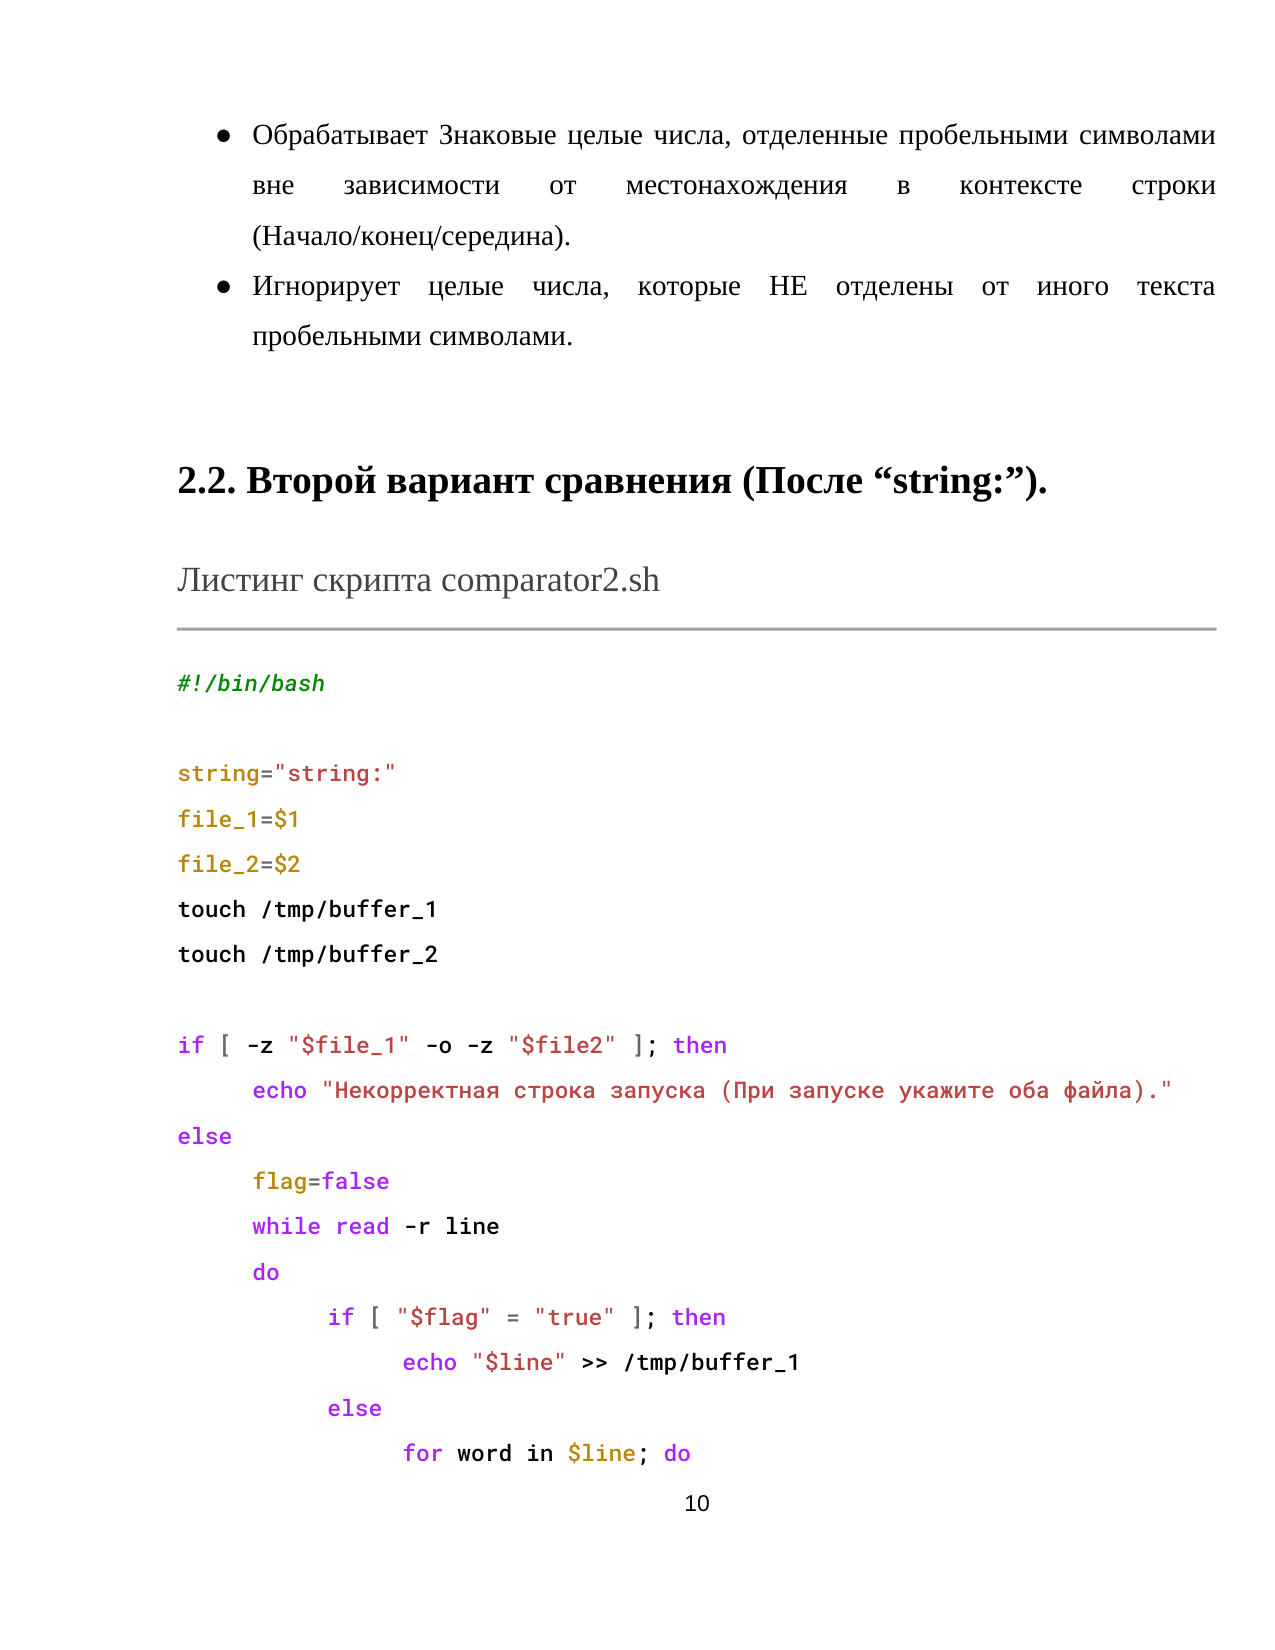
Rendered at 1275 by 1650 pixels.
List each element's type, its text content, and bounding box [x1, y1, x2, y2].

subtitle 2.2. Второй вариант сравнения (После “string:”). [177, 456, 1217, 502]
text touch /tmp/buffer_1 [177, 893, 1217, 924]
subtitle Листинг скрипта comparator2.sh [177, 558, 1217, 599]
text if [ "$flag" = "true" ]; then [177, 1301, 1217, 1332]
text string="string:" [177, 758, 1217, 788]
list Игнорирует целые числа, которые НЕ отделены от иного текста пробельными символами. [214, 268, 1217, 352]
text echo "Некорректная строка запуска (При запуске укажите оба файла)." [177, 1075, 1217, 1105]
text #!/bin/bash [177, 667, 1217, 697]
text file_1=$1 [177, 803, 1217, 833]
list Обрабатывает Знаковые целые числа, отделенные пробельными символами вне зависимости от местонахождения в контексте строки (Начало/конец/середина). [214, 117, 1217, 251]
text if [ -z "$file_1" -o -z "$file2" ]; then [177, 1029, 1217, 1060]
text file_2=$2 [177, 848, 1217, 878]
text do [177, 1256, 1217, 1286]
text touch /tmp/buffer_2 [177, 939, 1217, 969]
text for word in $line; do [177, 1437, 1217, 1467]
text flag=false [177, 1165, 1217, 1196]
text while read -r line [177, 1211, 1217, 1241]
text else [177, 1120, 1217, 1150]
text echo "$line" >> /tmp/buffer_1 [177, 1347, 1217, 1377]
text else [177, 1392, 1217, 1422]
